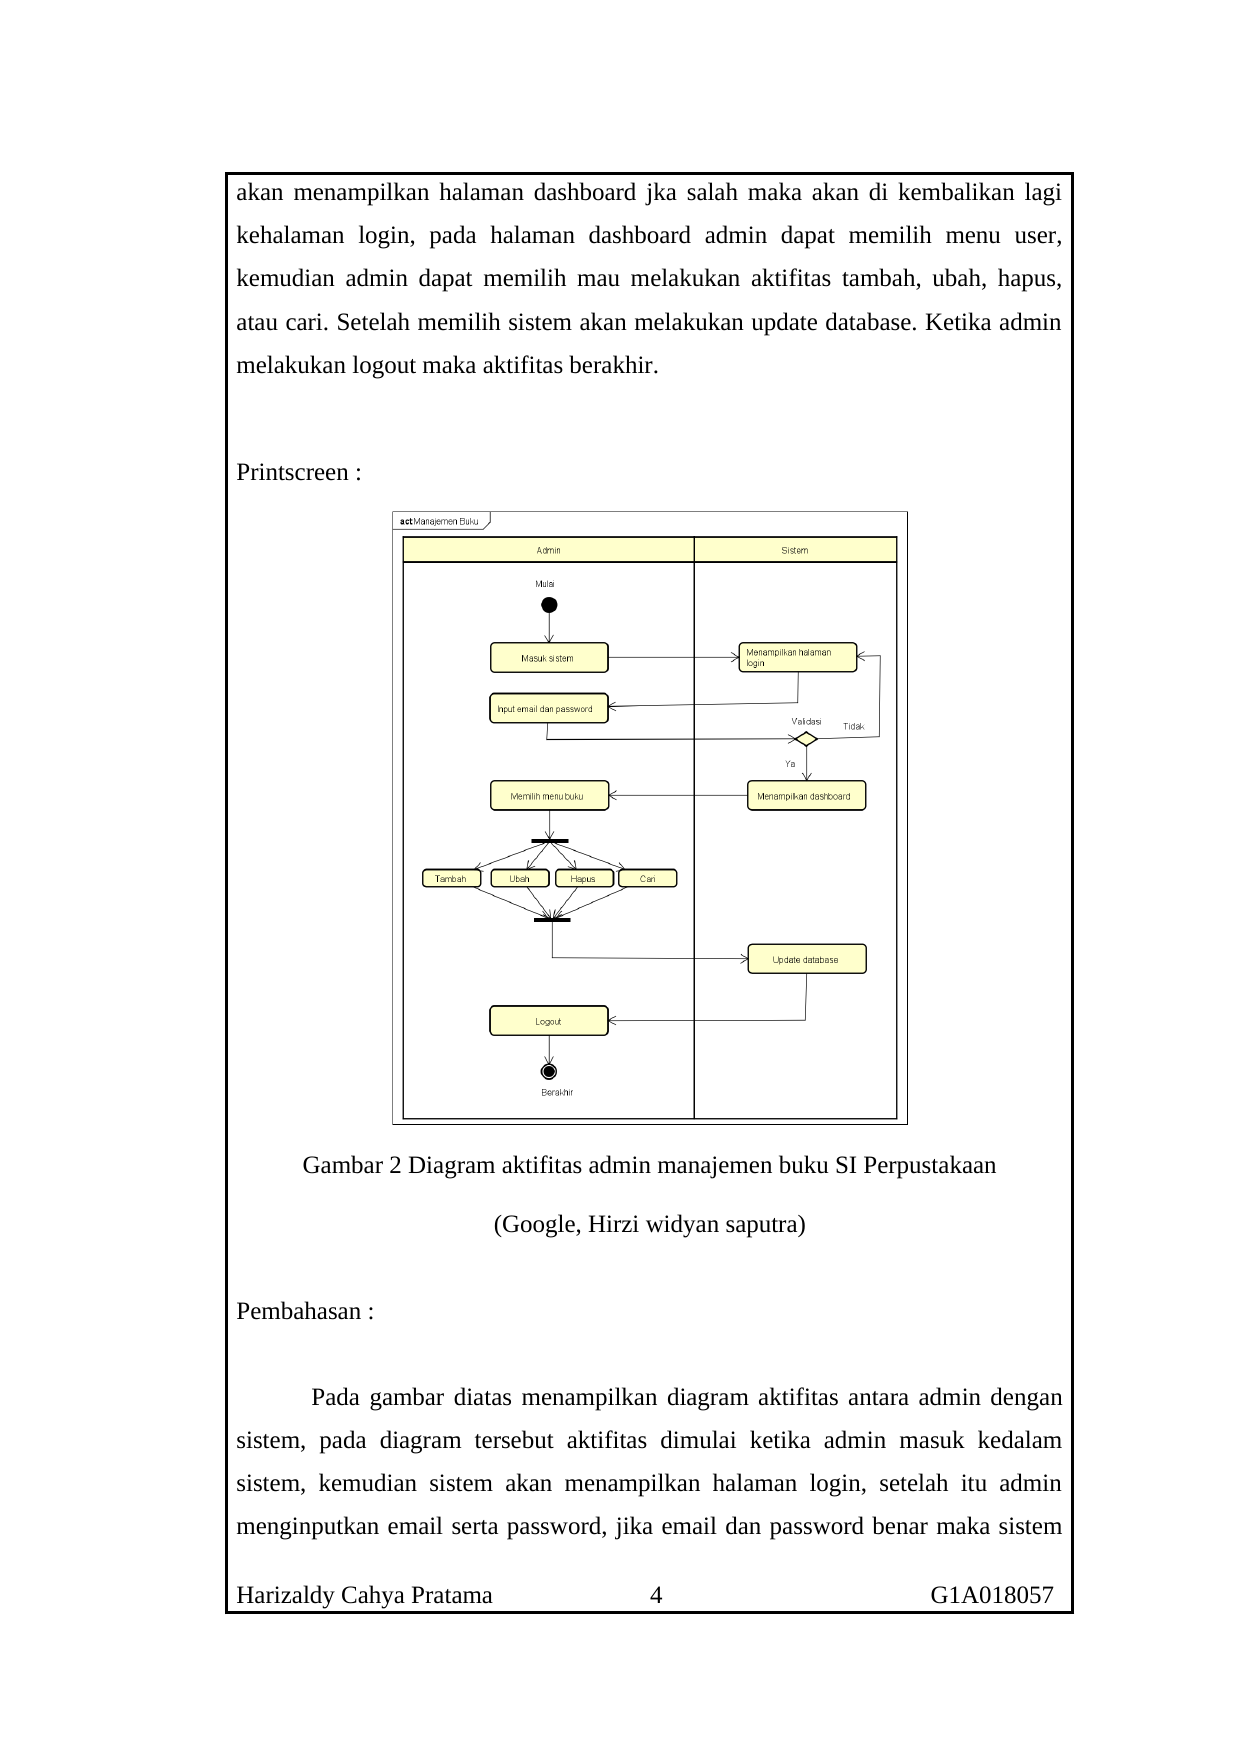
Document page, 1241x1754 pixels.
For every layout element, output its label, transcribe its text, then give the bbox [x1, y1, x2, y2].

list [236, 1382, 1063, 1540]
text Printscreen : [236, 457, 1063, 486]
text Gambar 2 Diagram aktifitas admin manajemen buku SI Perpustakaan [236, 1150, 1063, 1178]
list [236, 177, 1063, 378]
list (Google, Hirzi widyan saputra) [236, 1209, 1063, 1238]
picture [385, 504, 914, 1131]
list Pembahasan : [236, 1296, 1063, 1324]
